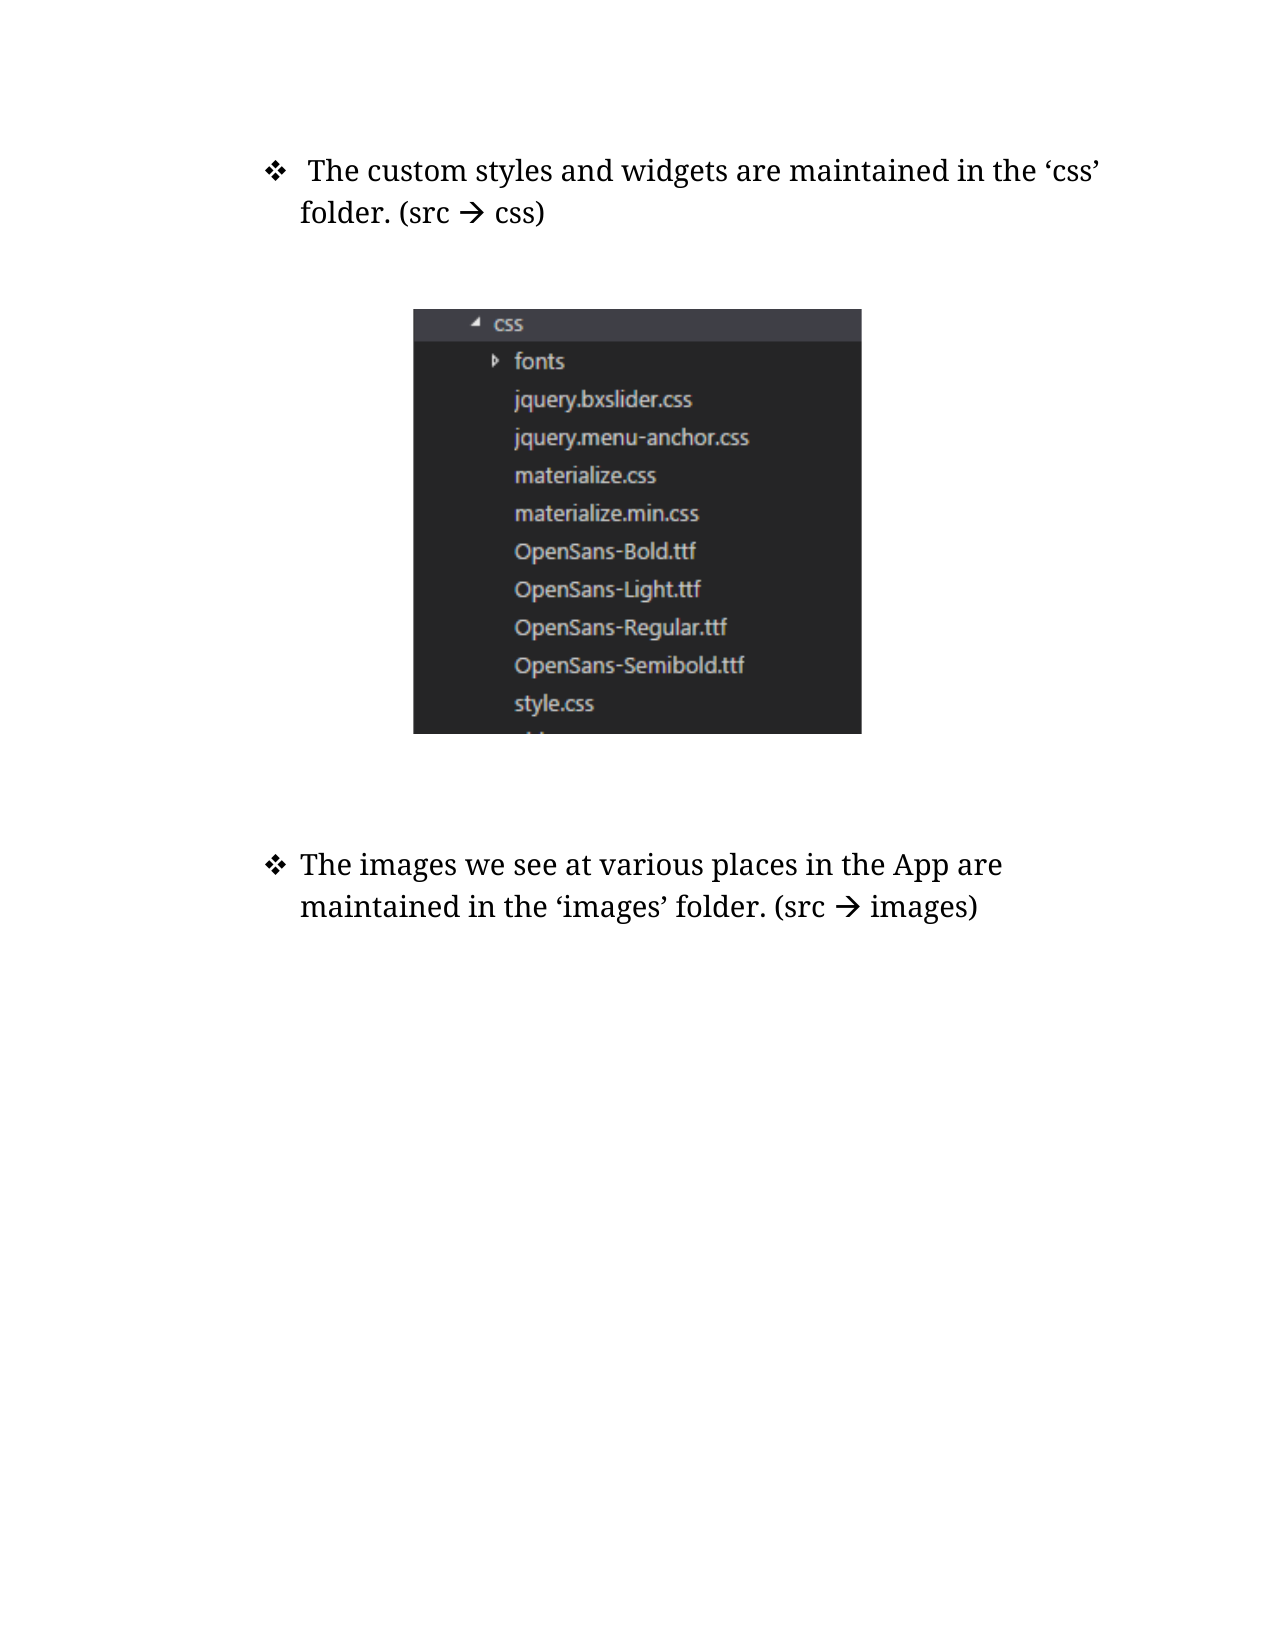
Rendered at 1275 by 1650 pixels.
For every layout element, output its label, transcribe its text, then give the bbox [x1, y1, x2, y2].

picture [413, 309, 862, 734]
list The images we see at various places in the App are maintained in the ‘images’ folder. (src images) [262, 844, 1125, 926]
list The custom styles and widgets are maintained in the ‘css’ folder. (src css) [262, 150, 1125, 232]
